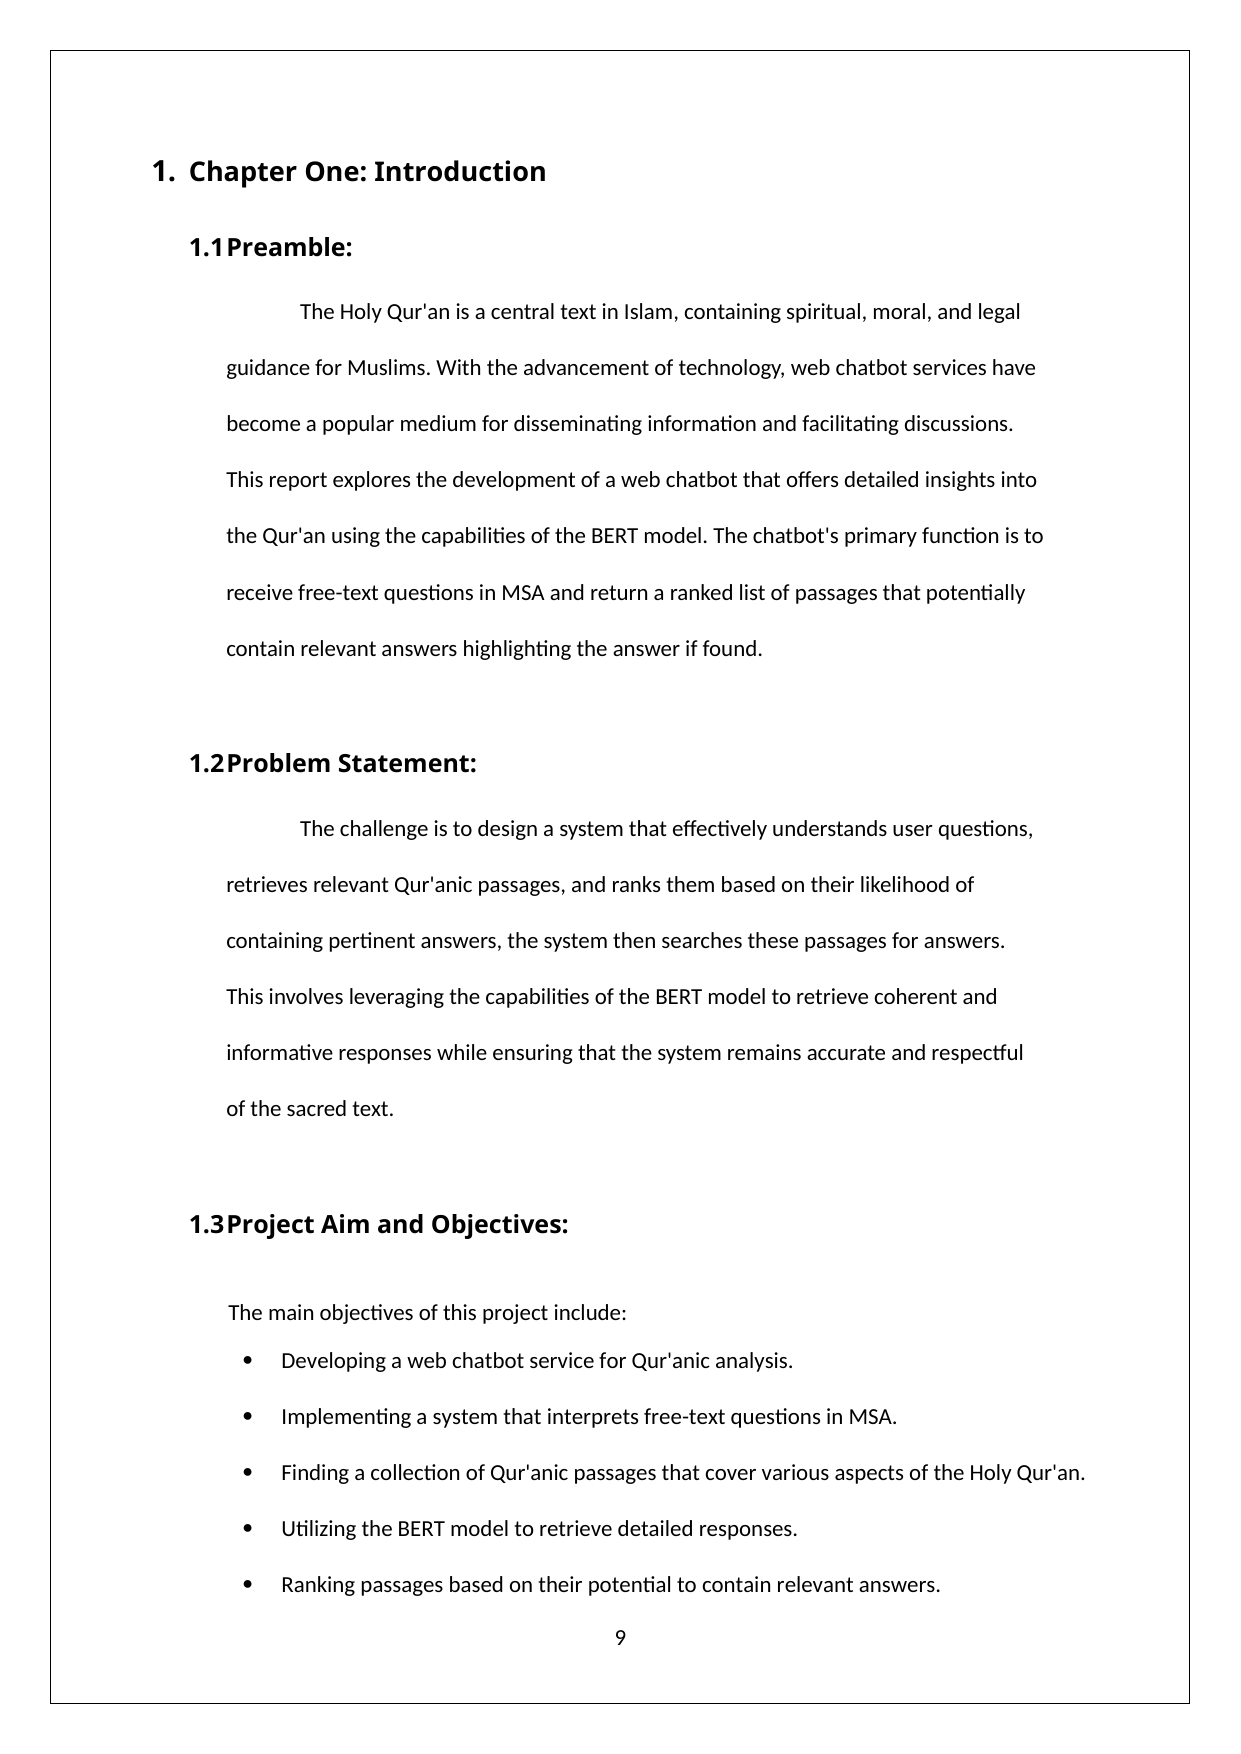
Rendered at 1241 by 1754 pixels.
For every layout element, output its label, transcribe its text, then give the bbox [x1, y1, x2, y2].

list Chapter One: Introduction [151, 150, 1090, 190]
list Implementing a system that interprets free-text questions in MSA. [244, 1402, 1090, 1431]
text The main objectives of this project include: [228, 1298, 1090, 1326]
list Project Aim and Objectives: [188, 1206, 1046, 1240]
list The challenge is to design a system that effectively understands user questions, retrieves relevant Qur'anic passages, and ranks them based on their likelihood of containing pertinent answers, the system then searches these passages for answers. This involves leveraging the capabilities of the BERT model to retrieve coherent and informative responses while ensuring that the system remains accurate and respectful of the sacred text. [226, 814, 1046, 1122]
list Ranking passages based on their potential to contain relevant answers. [244, 1571, 1090, 1599]
list Utilizing the BERT model to retrieve detailed responses. [244, 1514, 1090, 1543]
list Preamble: [188, 229, 1046, 263]
list The Holy Qur'an is a central text in Islam, containing spiritual, moral, and legal guidance for Muslims. With the advancement of technology, web chatbot services have become a popular medium for disseminating information and facilitating discussions. This report explores the development of a web chatbot that offers detailed insights into the Qur'an using the capabilities of the BERT model. The chatbot's primary function is to receive free-text questions in MSA and return a ranked list of passages that potentially contain relevant answers highlighting the answer if found. [226, 297, 1046, 662]
list Developing a web chatbot service for Qur'anic analysis. [244, 1346, 1090, 1374]
list Problem Statement: [188, 746, 1046, 780]
list Finding a collection of Qur'anic passages that cover various aspects of the Holy Qur'an. [244, 1458, 1090, 1487]
